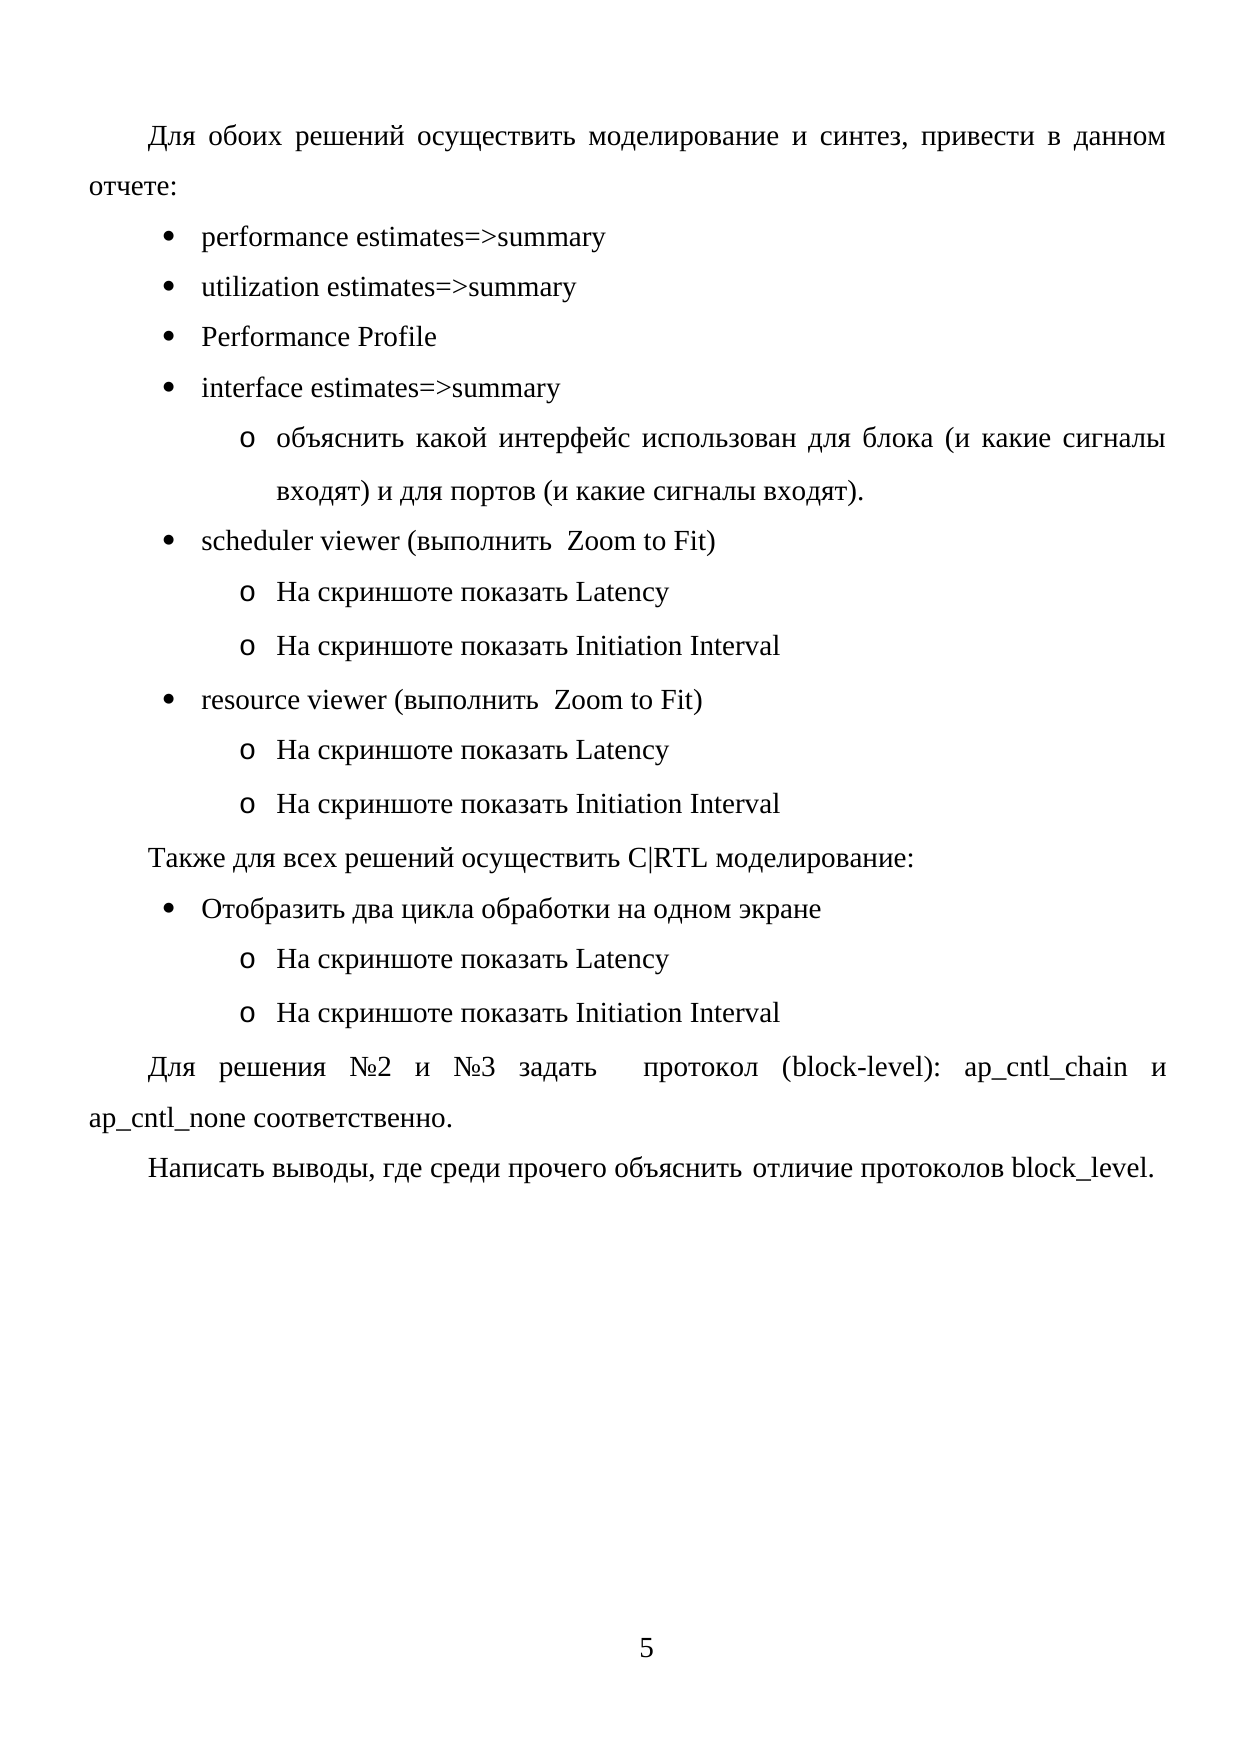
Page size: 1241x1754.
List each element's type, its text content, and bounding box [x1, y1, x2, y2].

list На скриншоте показать Initiation Interval [239, 787, 1167, 823]
list На скриншоте показать Latency [239, 732, 1167, 768]
list performance estimates=>summary [164, 219, 1167, 252]
list interface estimates=>summary [164, 370, 1167, 404]
list Performance Profile [164, 319, 1167, 353]
text Написать выводы, где среди прочего объяснить отличие протоколов block_level. [89, 1150, 1167, 1184]
list На скриншоте показать Latency [239, 941, 1167, 977]
list scheduler viewer (выполнить Zoom to Fit) [164, 523, 1167, 557]
text Для обоих решений осуществить моделирование и синтез, привести в данном отчете: [89, 118, 1167, 202]
list utilization estimates=>summary [164, 269, 1167, 303]
list Отобразить два цикла обработки на одном экране [164, 891, 1167, 924]
list На скриншоте показать Initiation Interval [239, 995, 1167, 1031]
list объяснить какой интерфейс использован для блока (и какие сигналы входят) и для портов (и какие сигналы входят). [239, 420, 1167, 507]
text Для решения №2 и №3 задать протокол (block-level): ap_cntl_chain и ap_cntl_none соответственно. [89, 1049, 1167, 1133]
list resource viewer (выполнить Zoom to Fit) [164, 682, 1167, 716]
list На скриншоте показать Initiation Interval [239, 628, 1167, 664]
list На скриншоте показать Latency [239, 574, 1167, 610]
text Также для всех решений осуществить C|RTL моделирование: [89, 841, 1167, 874]
